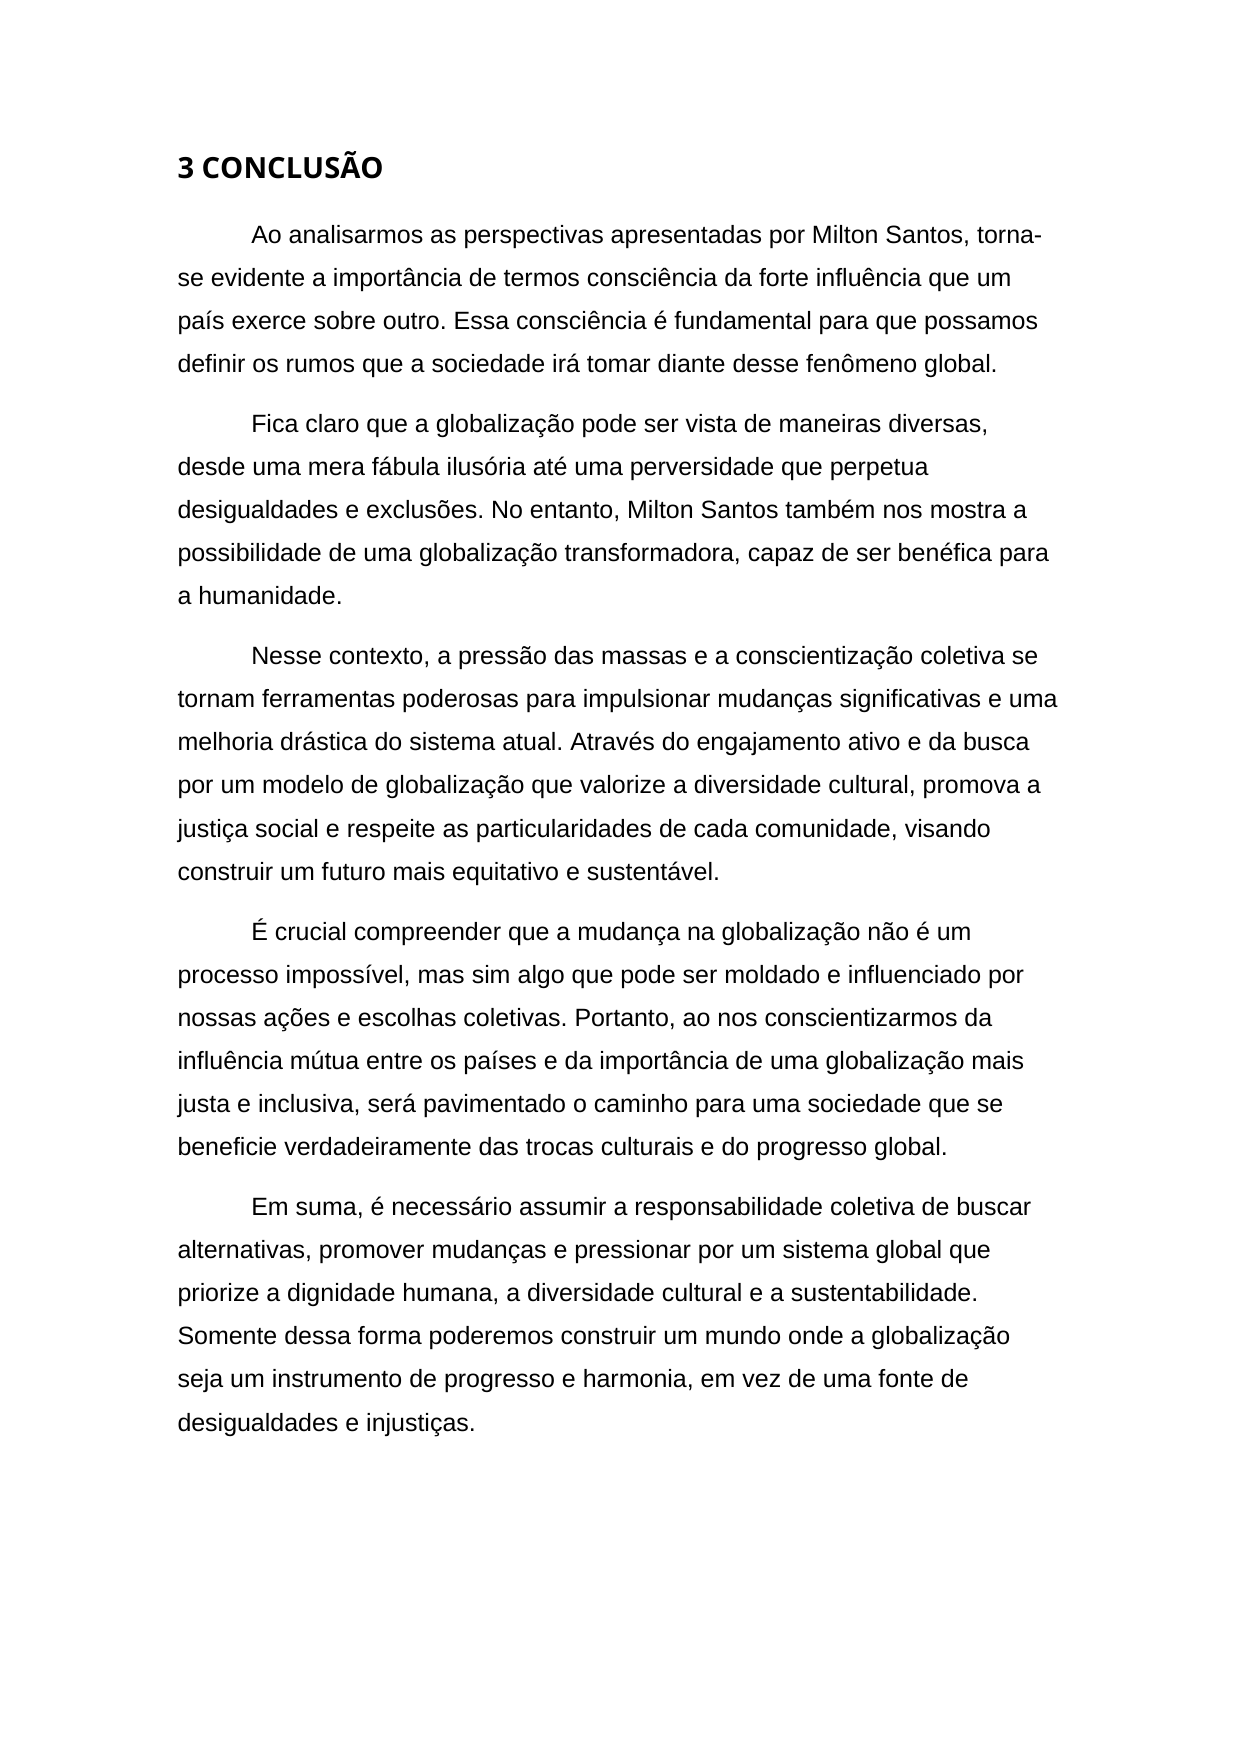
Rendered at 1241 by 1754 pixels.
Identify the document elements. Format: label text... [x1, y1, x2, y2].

subtitle 3 Conclusão [177, 148, 1063, 187]
text Em suma, é necessário assumir a responsabilidade coletiva de buscar alternativas, promover mudanças e pressionar por um sistema global que priorize a dignidade humana, a diversidade cultural e a sustentabilidade. Somente dessa forma poderemos construir um mundo onde a globalização seja um instrumento de progresso e harmonia, em vez de uma fonte de desigualdades e injustiças. [177, 1192, 1063, 1436]
text É crucial compreender que a mudança na globalização não é um processo impossível, mas sim algo que pode ser moldado e influenciado por nossas ações e escolhas coletivas. Portanto, ao nos conscientizarmos da influência mútua entre os países e da importância de uma globalização mais justa e inclusiva, será pavimentado o caminho para uma sociedade que se beneficie verdadeiramente das trocas culturais e do progresso global. [177, 916, 1063, 1161]
text Ao analisarmos as perspectivas apresentadas por Milton Santos, torna-se evidente a importância de termos consciência da forte influência que um país exerce sobre outro. Essa consciência é fundamental para que possamos definir os rumos que a sociedade irá tomar diante desse fenômeno global. [177, 219, 1063, 378]
text Nesse contexto, a pressão das massas e a conscientização coletiva se tornam ferramentas poderosas para impulsionar mudanças significativas e uma melhoria drástica do sistema atual. Através do engajamento ativo e da busca por um modelo de globalização que valorize a diversidade cultural, promova a justiça social e respeite as particularidades de cada comunidade, visando construir um futuro mais equitativo e sustentável. [177, 641, 1063, 885]
text Fica claro que a globalização pode ser vista de maneiras diversas, desde uma mera fábula ilusória até uma perversidade que perpetua desigualdades e exclusões. No entanto, Milton Santos também nos mostra a possibilidade de uma globalização transformadora, capaz de ser benéfica para a humanidade. [177, 409, 1063, 610]
